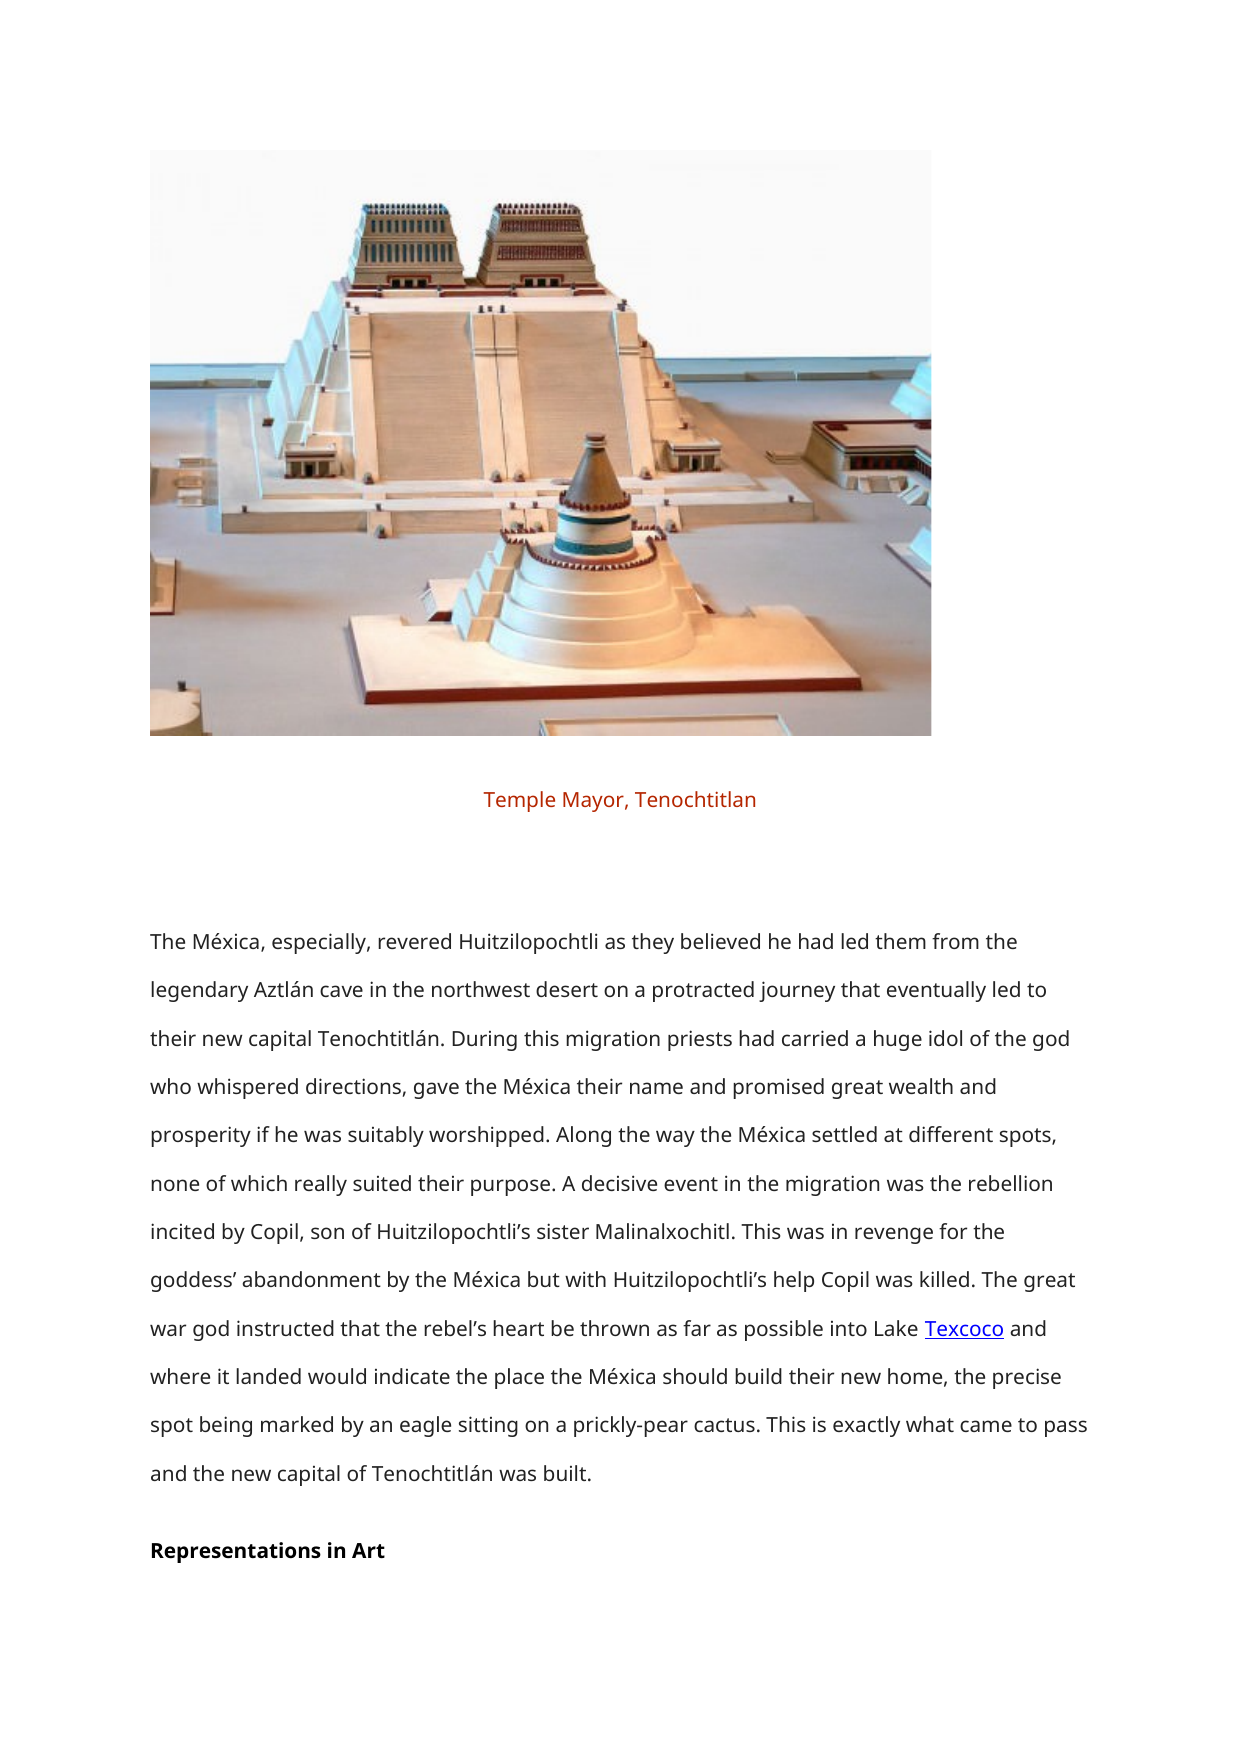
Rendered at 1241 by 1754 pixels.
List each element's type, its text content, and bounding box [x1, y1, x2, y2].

subtitle Representations in Art [150, 1536, 1090, 1564]
text The Méxica, especially, revered Huitzilopochtli as they believed he had led them from the legendary Aztlán cave in the northwest desert on a protracted journey that eventually led to their new capital Tenochtitlán. During this migration priests had carried a huge idol of the god who whispered directions, gave the Méxica their name and promised great wealth and prosperity if he was suitably worshipped. Along the way the Méxica settled at different spots, none of which really suited their purpose. A decisive event in the migration was the rebellion incited by Copil, son of Huitzilopochtli’s sister Malinalxochitl. This was in revenge for the goddess’ abandonment by the Méxica but with Huitzilopochtli’s help Copil was killed. The great war god instructed that the rebel’s heart be thrown as far as possible into Lake Texcoco and where it landed would indicate the place the Méxica should build their new home, the precise spot being marked by an eagle sitting on a prickly-pear cactus. This is exactly what came to pass and the new capital of Tenochtitlán was built. [150, 927, 1090, 1487]
text Temple Mayor, Tenochtitlan [150, 785, 1090, 814]
picture [150, 150, 932, 736]
